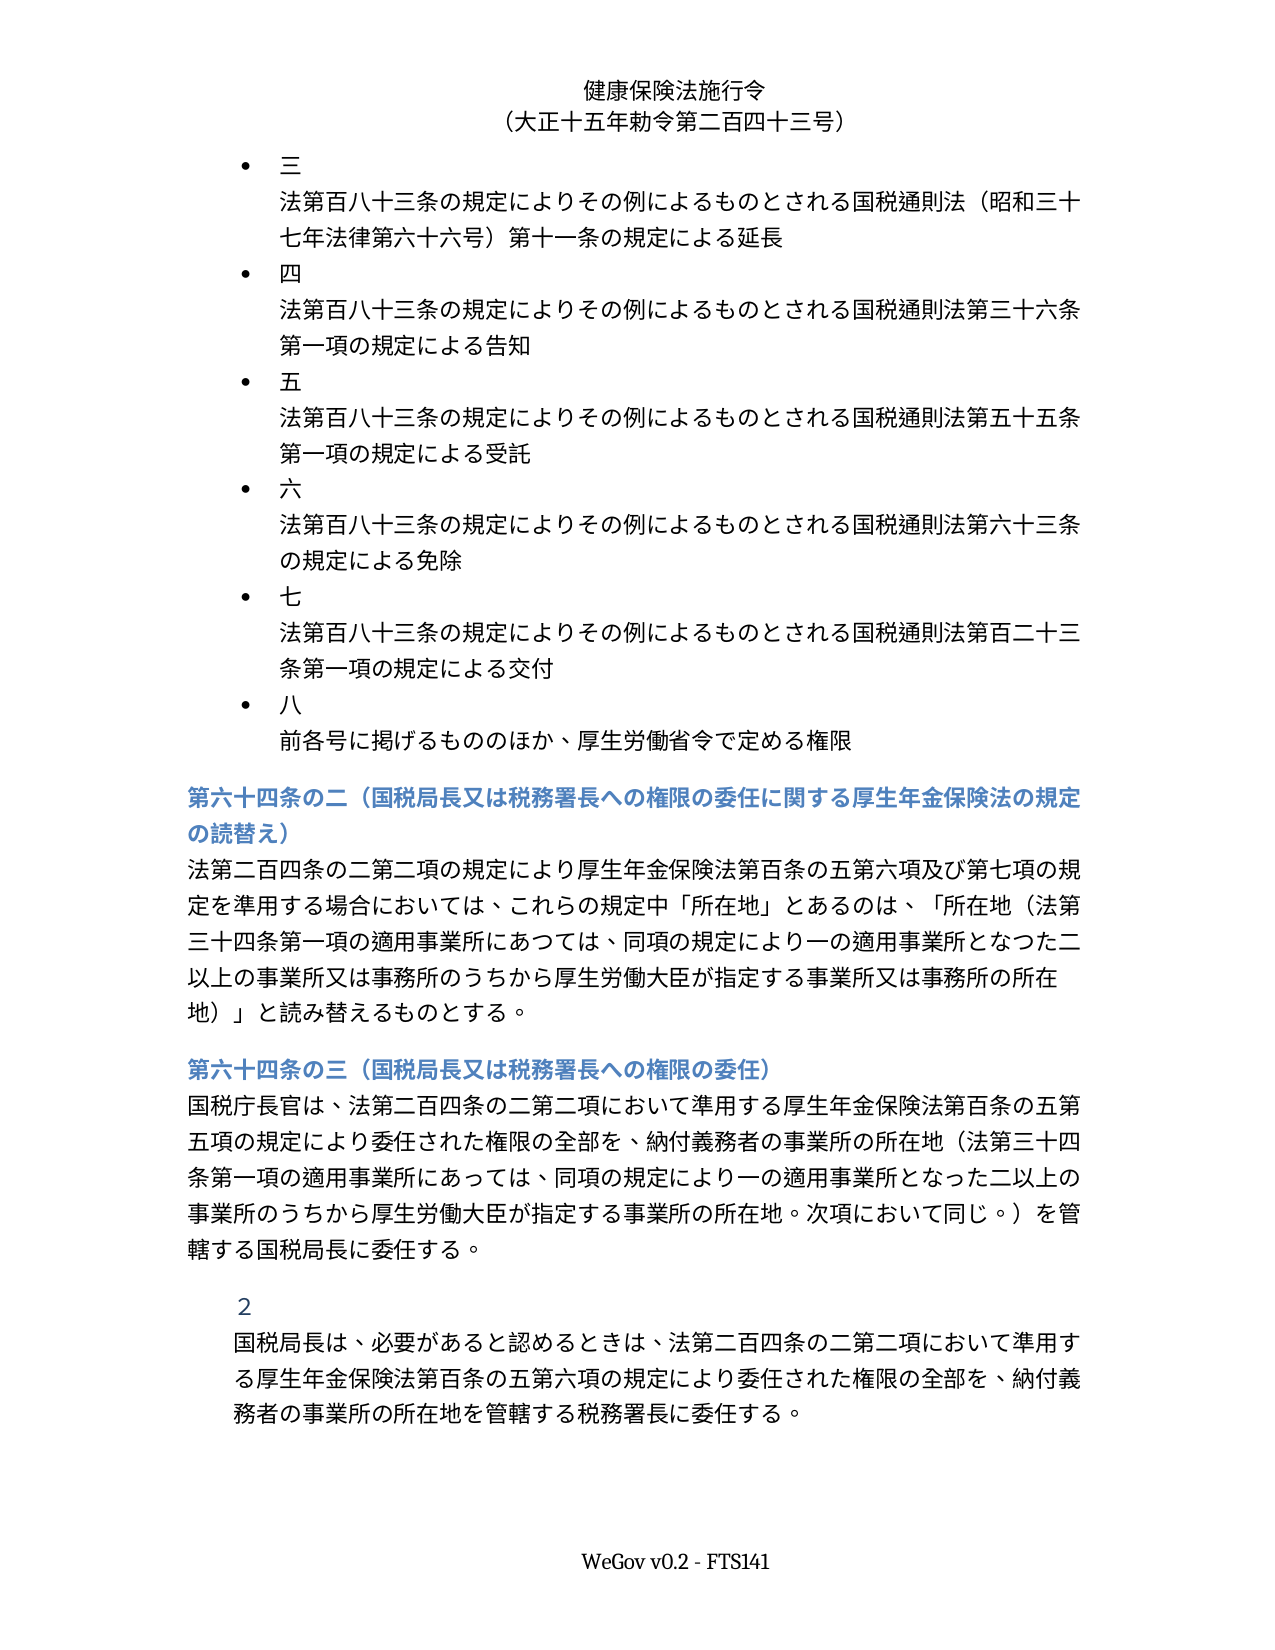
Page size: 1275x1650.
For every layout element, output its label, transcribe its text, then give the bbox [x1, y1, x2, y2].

list 八 前各号に掲げるもののほか、厚生労働省令で定める権限 [242, 689, 1087, 756]
list 三 法第百八十三条の規定によりその例によるものとされる国税通則法（昭和三十七年法律第六十六号）第十一条の規定による延長 [242, 150, 1087, 253]
text 法第二百四条の二第二項の規定により厚生年金保険法第百条の五第六項及び第七項の規定を準用する場合においては、これらの規定中「所在地」とあるのは、「所在地（法第三十四条第一項の適用事業所にあつては、同項の規定により一の適用事業所となつた二以上の事業所又は事務所のうちから厚生労働大臣が指定する事業所又は事務所の所在地）」と読み替えるものとする。 [187, 854, 1087, 1029]
list 五 法第百八十三条の規定によりその例によるものとされる国税通則法第五十五条第一項の規定による受託 [242, 366, 1087, 469]
list 六 法第百八十三条の規定によりその例によるものとされる国税通則法第六十三条の規定による免除 [242, 473, 1087, 577]
list 七 法第百八十三条の規定によりその例によるものとされる国税通則法第百二十三条第一項の規定による交付 [242, 581, 1087, 684]
text 国税局長は、必要があると認めるときは、法第二百四条の二第二項において準用する厚生年金保険法第百条の五第六項の規定により委任された権限の全部を、納付義務者の事業所の所在地を管轄する税務署長に委任する。 [233, 1327, 1087, 1430]
text 国税庁長官は、法第二百四条の二第二項において準用する厚生年金保険法第百条の五第五項の規定により委任された権限の全部を、納付義務者の事業所の所在地（法第三十四条第一項の適用事業所にあっては、同項の規定により一の適用事業所となった二以上の事業所のうちから厚生労働大臣が指定する事業所の所在地。次項において同じ。）を管轄する国税局長に委任する。 [187, 1090, 1087, 1265]
list 四 法第百八十三条の規定によりその例によるものとされる国税通則法第三十六条第一項の規定による告知 [242, 258, 1087, 361]
subtitle 第六十四条の三（国税局長又は税務署長への権限の委任） [187, 1054, 1087, 1085]
subtitle ２ [233, 1291, 1087, 1322]
subtitle 第六十四条の二（国税局長又は税務署長への権限の委任に関する厚生年金保険法の規定の読替え） [187, 782, 1087, 849]
